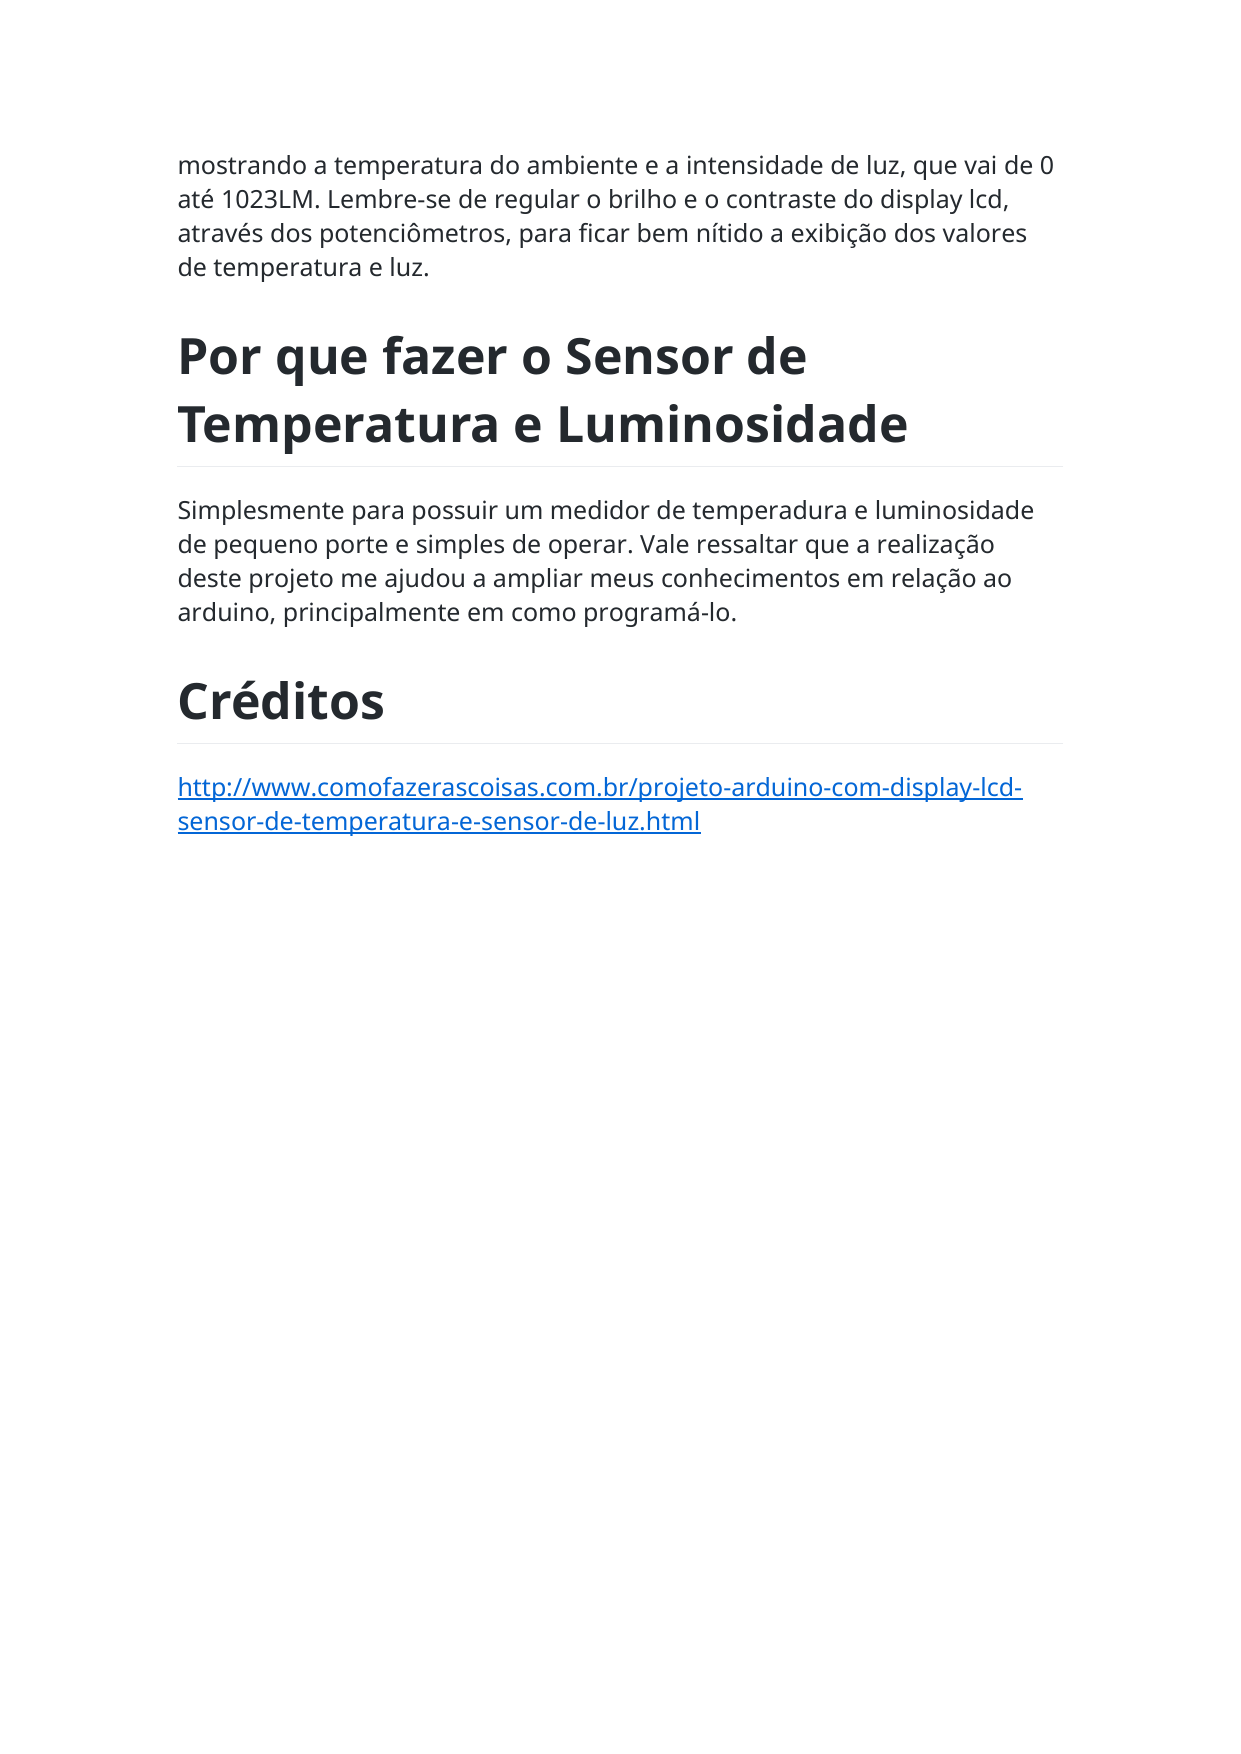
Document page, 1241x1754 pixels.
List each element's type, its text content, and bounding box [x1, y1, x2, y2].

text Créditos [177, 666, 1063, 743]
text http://www.comofazerascoisas.com.br/projeto-arduino-com-display-lcd-sensor-de-temperatura-e-sensor-de-luz.html [177, 769, 1063, 837]
text Simplesmente para possuir um medidor de temperadura e luminosidade de pequeno porte e simples de operar. Vale ressaltar que a realização deste projeto me ajudou a ampliar meus conhecimentos em relação ao arduino, principalmente em como programá-lo. [177, 492, 1063, 629]
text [177, 148, 1063, 284]
text Por que fazer o Sensor de Temperatura e Luminosidade [177, 321, 1063, 466]
